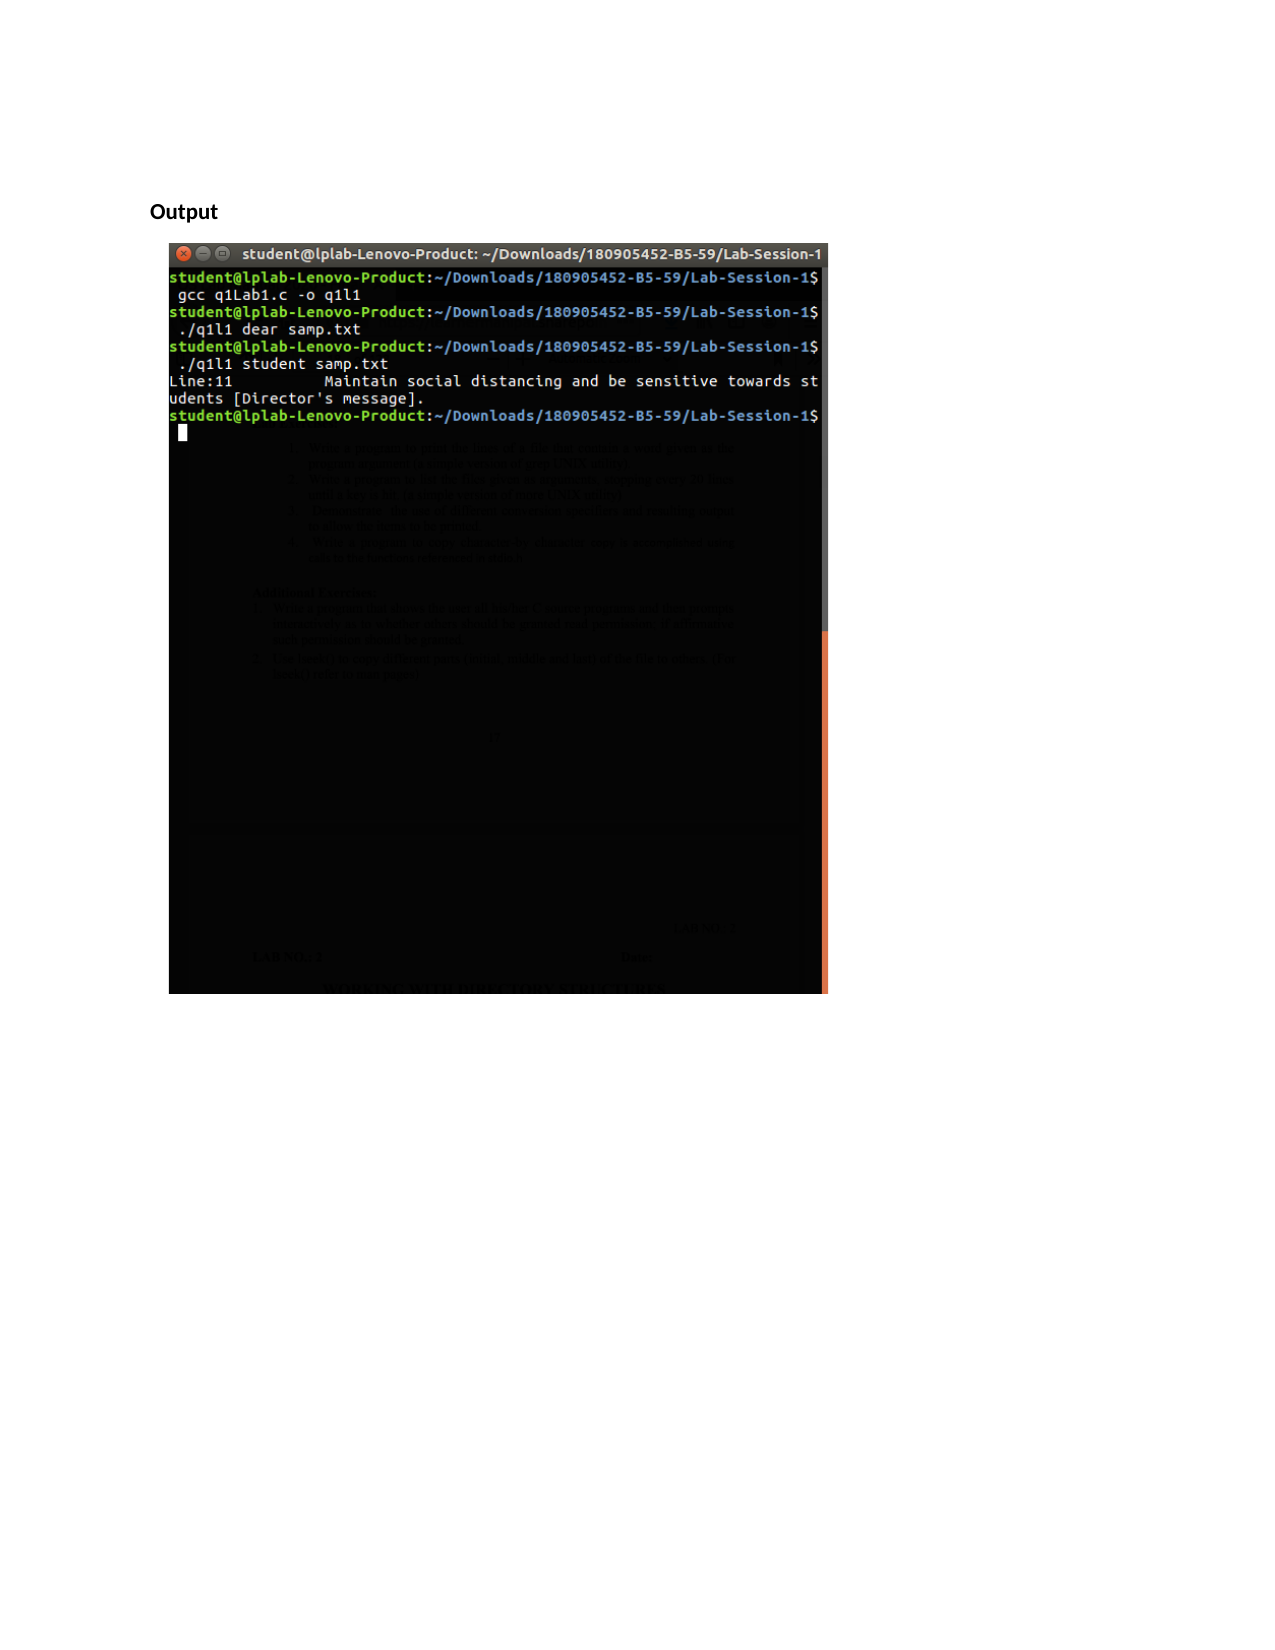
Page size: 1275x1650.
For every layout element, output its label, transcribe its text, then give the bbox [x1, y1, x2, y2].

text Output [150, 197, 1125, 225]
